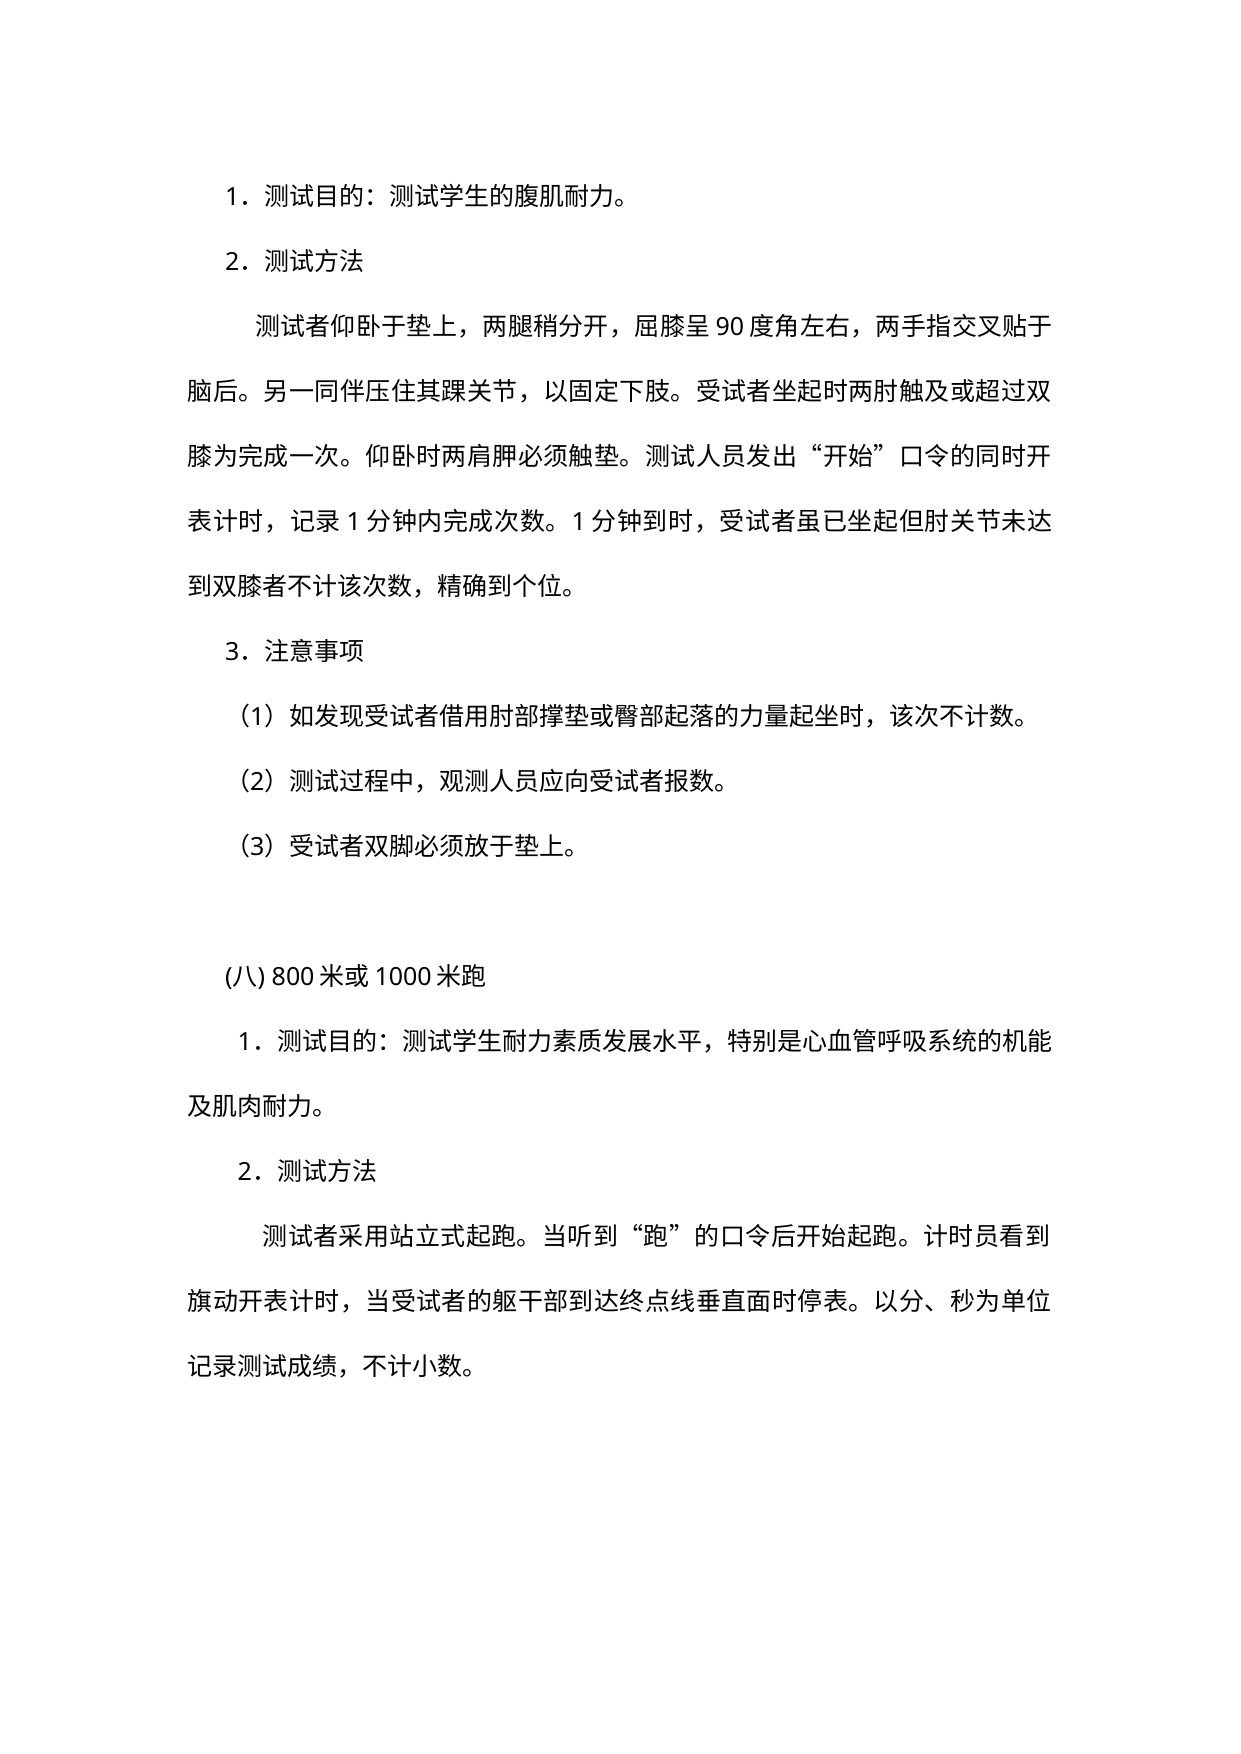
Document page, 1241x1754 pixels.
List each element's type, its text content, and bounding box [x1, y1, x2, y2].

text 测试者仰卧于垫上，两腿稍分开，屈膝呈90度角左右，两手指交叉贴于脑后。另一同伴压住其踝关节，以固定下肢。受试者坐起时两肘触及或超过双膝为完成一次。仰卧时两肩胛必须触垫。测试人员发出“开始”口令的同时开表计时，记录1分钟内完成次数。1分钟到时，受试者虽已坐起但肘关节未达到双膝者不计该次数，精确到个位。 [187, 292, 1053, 617]
text 3．注意事项 [187, 617, 1053, 682]
text (八) 800米或1000米跑 [187, 942, 1053, 1007]
text （3）受试者双脚必须放于垫上。 [187, 812, 1053, 877]
text 1．测试目的：测试学生耐力素质发展水平，特别是心血管呼吸系统的机能及肌肉耐力。 [187, 1007, 1053, 1137]
text 测试者采用站立式起跑。当听到“跑”的口令后开始起跑。计时员看到旗动开表计时，当受试者的躯干部到达终点线垂直面时停表。以分、秒为单位记录测试成绩，不计小数。 [187, 1202, 1053, 1397]
text 2．测试方法 [187, 1137, 1053, 1202]
text （1）如发现受试者借用肘部撑垫或臀部起落的力量起坐时，该次不计数。 [187, 682, 1053, 747]
text 2．测试方法 [187, 227, 1053, 292]
text （2）测试过程中，观测人员应向受试者报数。 [187, 747, 1053, 812]
text 1．测试目的：测试学生的腹肌耐力。 [187, 162, 1053, 227]
